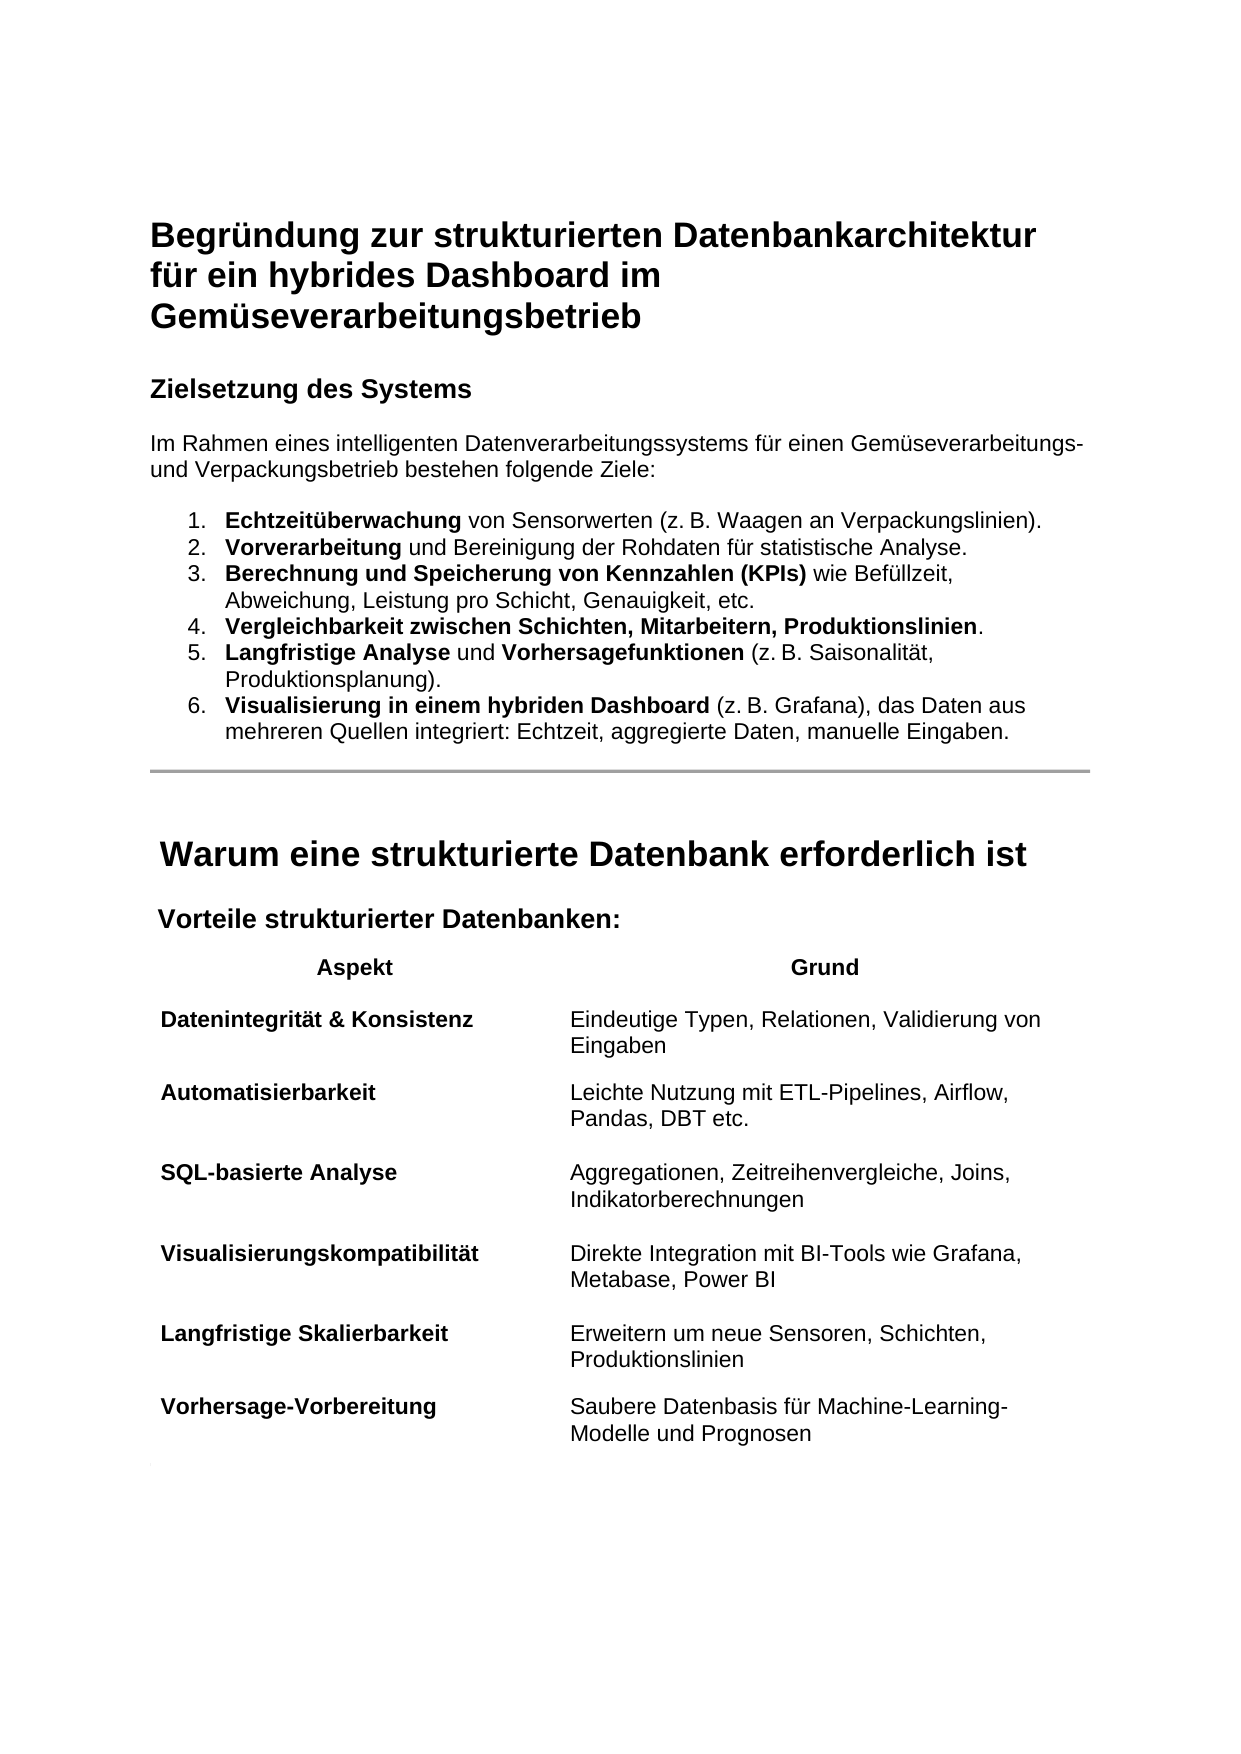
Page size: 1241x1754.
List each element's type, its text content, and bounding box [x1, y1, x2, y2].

table_cell Visualisierungskompatibilität [150, 1229, 559, 1309]
table_cell Eindeutige Typen, Relationen, Validierung von Eingaben [559, 995, 1091, 1069]
table_cell Vorhersage-Vorbereitung [150, 1383, 559, 1463]
table_cell SQL-basierte Analyse [150, 1149, 559, 1229]
table_header Aspekt [150, 943, 559, 995]
table_cell Datenintegrität & Konsistenz [150, 995, 559, 1069]
list Echtzeitüberwachung von Sensorwerten (z. B. Waagen an Verpackungslinien). [187, 507, 1090, 534]
list Vorverarbeitung und Bereinigung der Rohdaten für statistische Analyse. [187, 534, 1090, 560]
list Langfristige Analyse und Vorhersagefunktionen (z. B. Saisonalität, Produktionsplanung). [187, 639, 1090, 692]
table_cell Direkte Integration mit BI-Tools wie Grafana, Metabase, Power BI [559, 1229, 1091, 1309]
list Vergleichbarkeit zwischen Schichten, Mitarbeitern, Produktionslinien. [187, 613, 1090, 639]
table_header Grund [559, 943, 1091, 995]
table_cell Langfristige Skalierbarkeit [150, 1309, 559, 1383]
subtitle Begründung zur strukturierten Datenbankarchitektur für ein hybrides Dashboard im Gemüseverarbeitungsbetrieb [150, 214, 1090, 336]
list Berechnung und Speicherung von Kennzahlen (KPIs) wie Befüllzeit, Abweichung, Leistung pro Schicht, Genauigkeit, etc. [187, 560, 1090, 613]
table_cell Leichte Nutzung mit ETL-Pipelines, Airflow, Pandas, DBT etc. [559, 1069, 1091, 1149]
table_cell Automatisierbarkeit [150, 1069, 559, 1149]
subtitle Warum eine strukturierte Datenbank erforderlich ist [150, 833, 1090, 874]
table_cell Saubere Datenbasis für Machine-Learning-Modelle und Prognosen [559, 1383, 1091, 1463]
list Visualisierung in einem hybriden Dashboard (z. B. Grafana), das Daten aus mehreren Quellen integriert: Echtzeit, aggregierte Daten, manuelle Eingaben. [187, 692, 1090, 745]
subtitle Zielsetzung des Systems [150, 373, 1090, 405]
subtitle Vorteile strukturierter Datenbanken: [150, 903, 1090, 935]
table_cell Aggregationen, Zeitreihenvergleiche, Joins, Indikatorberechnungen [559, 1149, 1091, 1229]
text Im Rahmen eines intelligenten Datenverarbeitungssystems für einen Gemüseverarbeitungs- und Verpackungsbetrieb bestehen folgende Ziele: [150, 430, 1090, 482]
table_cell Erweitern um neue Sensoren, Schichten, Produktionslinien [559, 1309, 1091, 1383]
